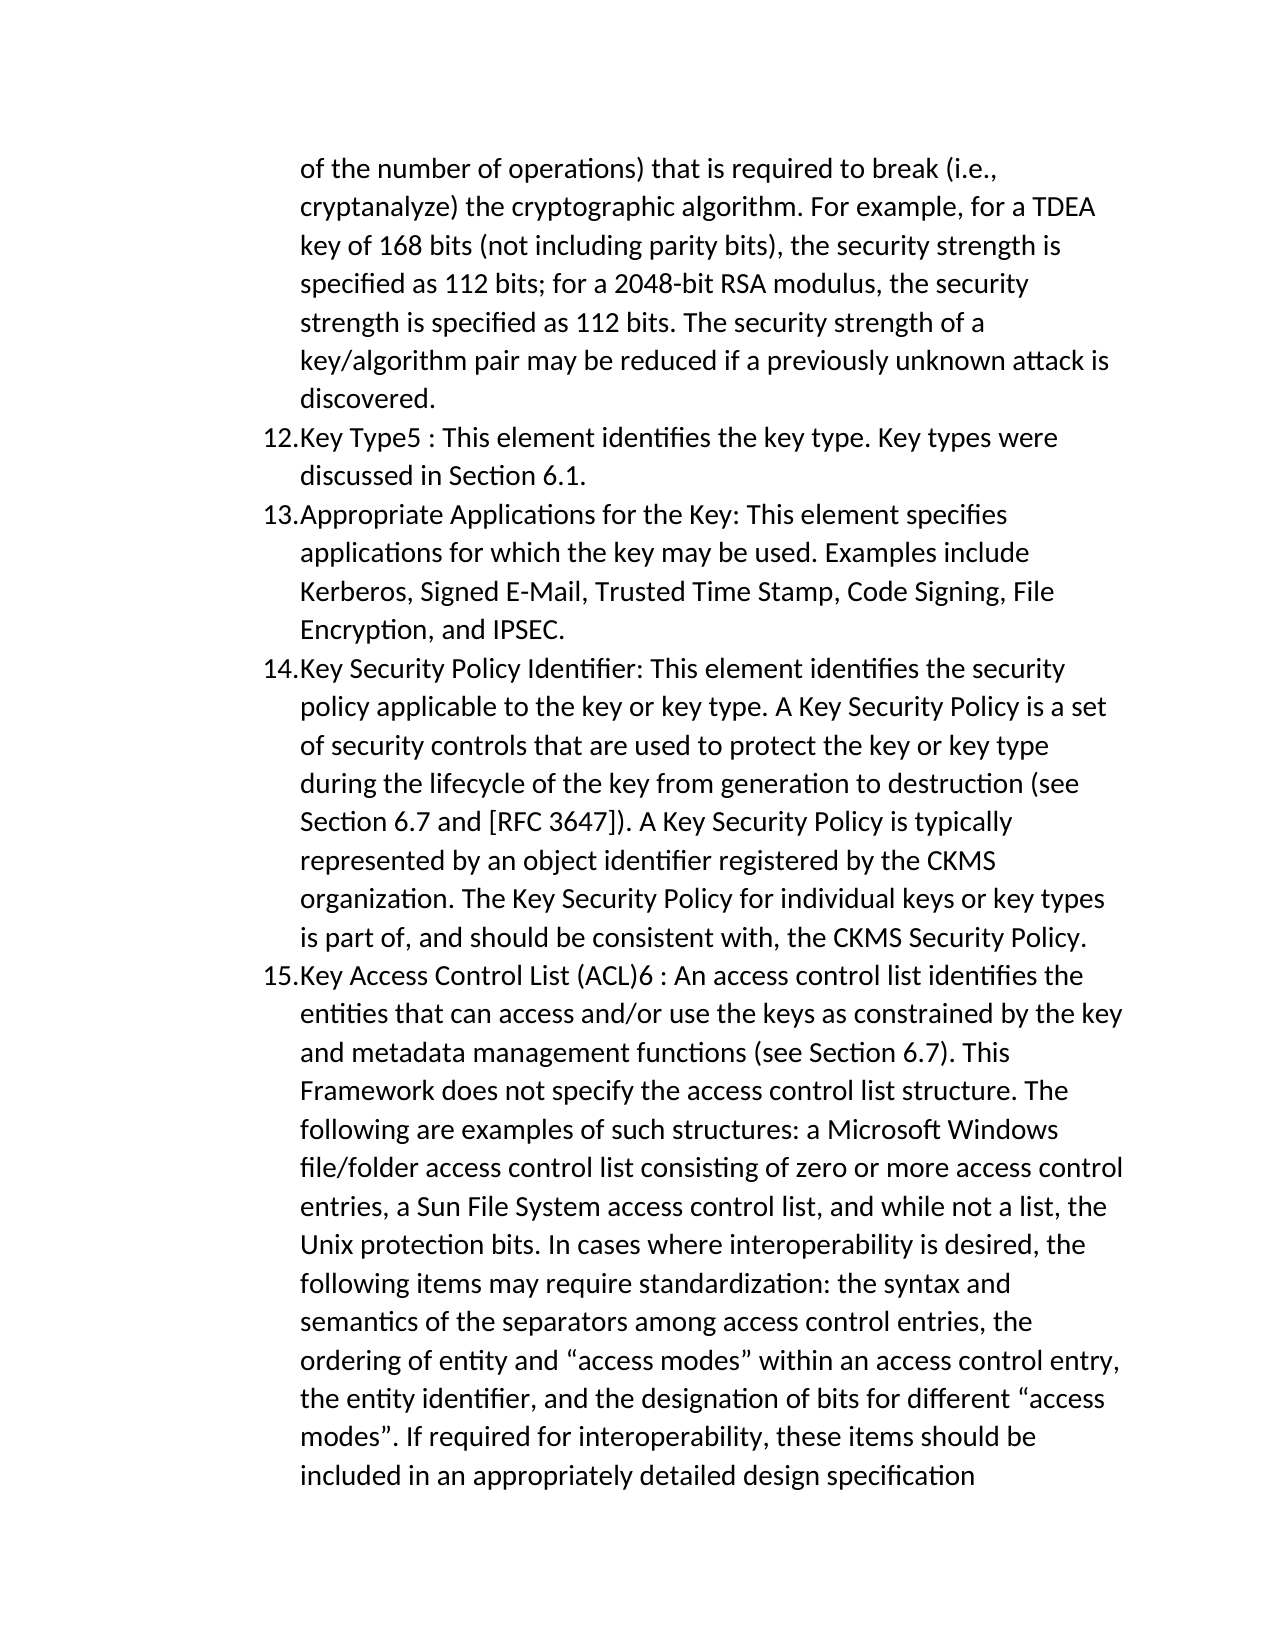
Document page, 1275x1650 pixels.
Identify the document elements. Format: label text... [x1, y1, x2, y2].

list Appropriate Applications for the Key: This element specifies applications for which the key may be used. Examples include Kerberos, Signed E-Mail, Trusted Time Stamp, Code Signing, File Encryption, and IPSEC. [262, 496, 1125, 647]
list Key Security Policy Identifier: This element identifies the security policy applicable to the key or key type. A Key Security Policy is a set of security controls that are used to protect the key or key type during the lifecycle of the key from generation to destruction (see Section 6.7 and [RFC 3647]). A Key Security Policy is typically represented by an object identifier registered by the CKMS organization. The Key Security Policy for individual keys or key types is part of, and should be consistent with, the CKMS Security Policy. [262, 650, 1125, 954]
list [262, 150, 1125, 416]
list Key Access Control List (ACL)6 : An access control list identifies the entities that can access and/or use the keys as constrained by the key and metadata management functions (see Section 6.7). This Framework does not specify the access control list structure. The following are examples of such structures: a Microsoft Windows file/folder access control list consisting of zero or more access control entries, a Sun File System access control list, and while not a list, the Unix protection bits. In cases where interoperability is desired, the following items may require standardization: the syntax and semantics of the separators among access control entries, the ordering of entity and “access modes” within an access control entry, the entity identifier, and the designation of bits for different “access modes”. If required for interoperability, these items should be included in an appropriately detailed design specification [262, 957, 1125, 1492]
list Key Type5 : This element identifies the key type. Key types were discussed in Section 6.1. [262, 419, 1125, 493]
